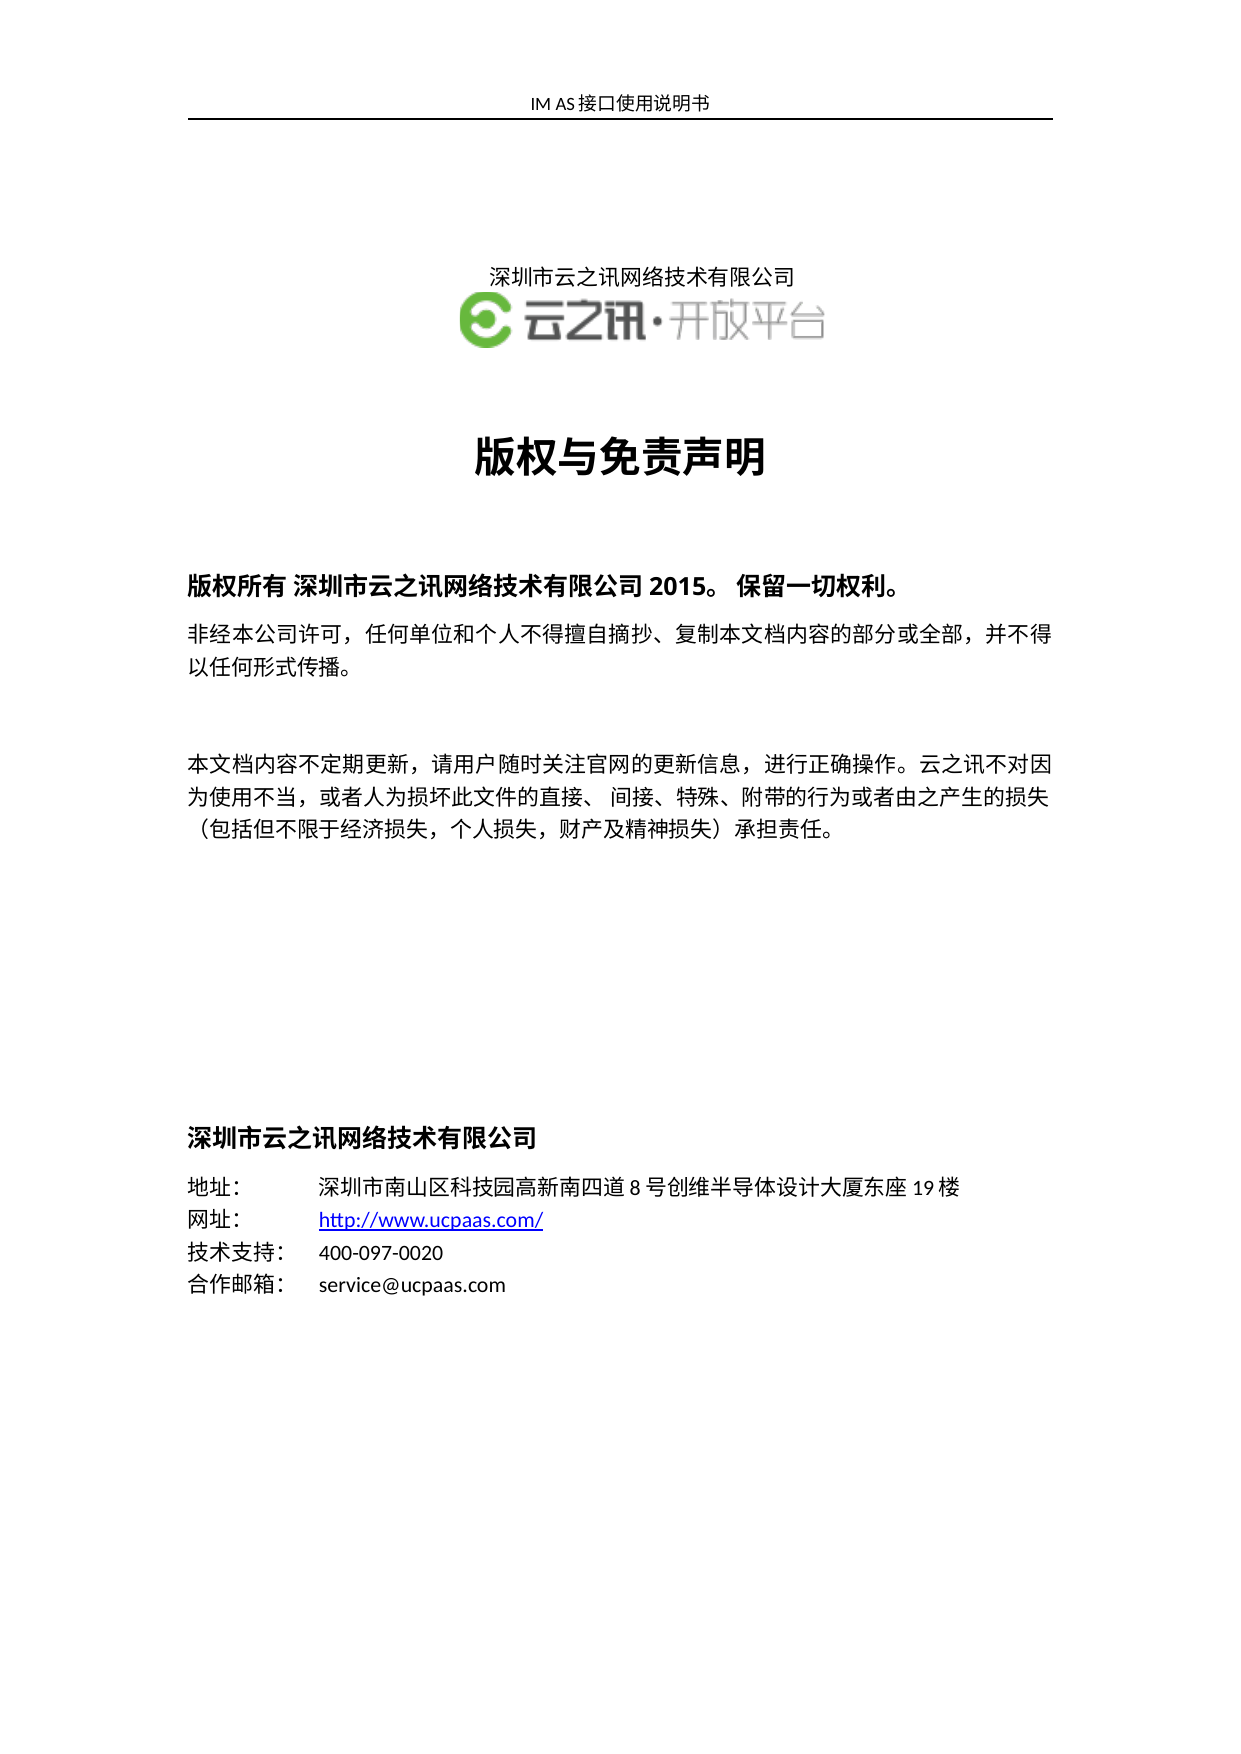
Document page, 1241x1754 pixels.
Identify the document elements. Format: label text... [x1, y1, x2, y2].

text 网址： http://www.ucpaas.com/ [187, 1202, 1053, 1234]
text 深圳市云之讯网络技术有限公司 [187, 259, 1053, 292]
text 合作邮箱： service@ucpaas.com [187, 1267, 1053, 1299]
text 技术支持： 400-097-0020 [187, 1234, 1053, 1267]
text 非经本公司许可，任何单位和个人不得擅自摘抄、复制本文档内容的部分或全部，并不得以任何形式传播。 [187, 617, 1053, 682]
text 深圳市云之讯网络技术有限公司 [187, 1104, 1053, 1169]
text 本文档内容不定期更新，请用户随时关注官网的更新信息，进行正确操作。云之讯不对因为使用不当，或者人为损坏此文件的直接、 间接、特殊、附带的行为或者由之产生的损失（包括但不限于经济损失，个人损失，财产及精神损失）承担责任。 [187, 747, 1053, 844]
text 版权所有 深圳市云之讯网络技术有限公司 2015。 保留一切权利。 [187, 552, 1053, 617]
text 地址： 深圳市南山区科技园高新南四道8号创维半导体设计大厦东座19楼 [187, 1169, 1053, 1202]
picture [459, 292, 825, 348]
text 版权与免责声明 [187, 422, 1053, 487]
